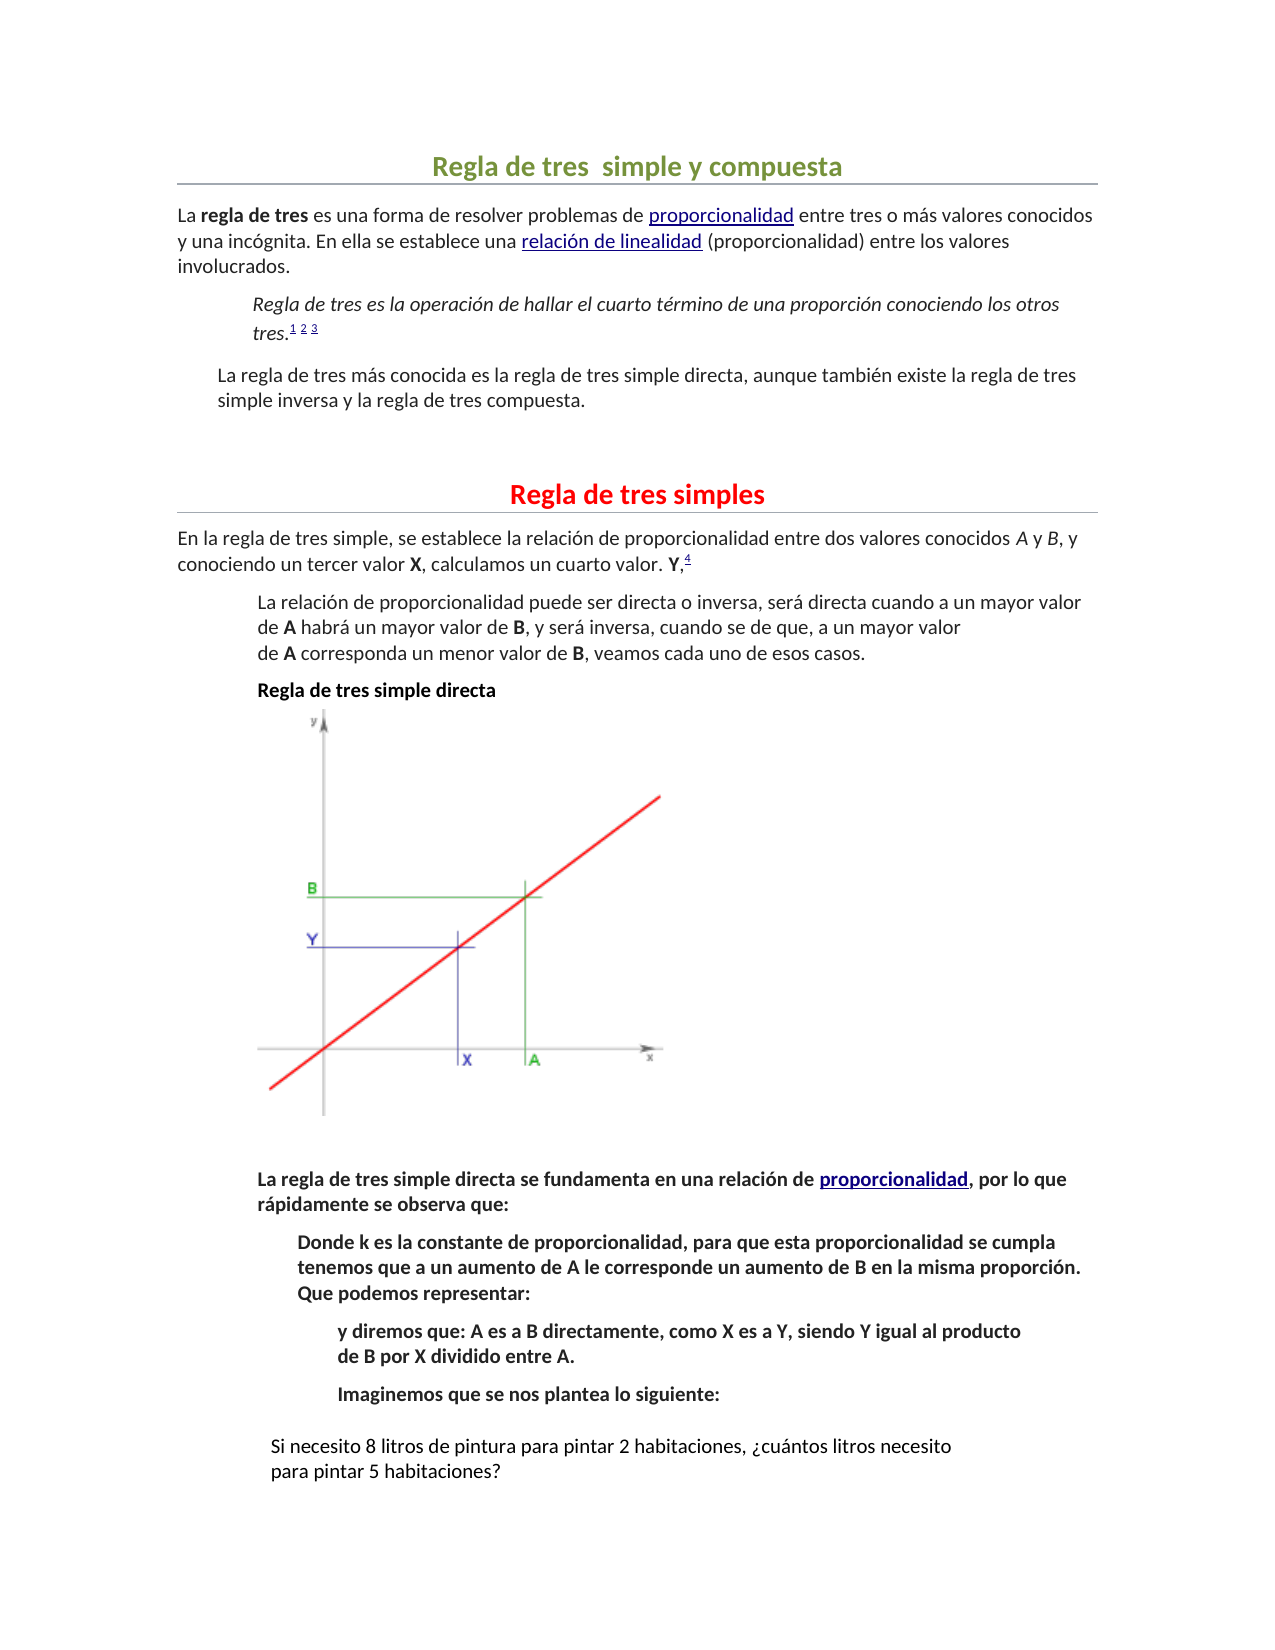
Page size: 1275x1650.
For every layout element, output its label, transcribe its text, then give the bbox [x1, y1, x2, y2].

subtitle Regla de tres simples [177, 476, 1098, 512]
subtitle Regla de tres simple directa [257, 678, 1098, 703]
text Regla de tres es la operación de hallar el cuarto término de una proporción conociendo los otros tres.1 2 3 [252, 291, 1098, 346]
text En la regla de tres simple, se establece la relación de proporcionalidad entre dos valores conocidos A y B, y conociendo un tercer valor X, calculamos un cuarto valor. Y,4 [177, 526, 1098, 576]
text La relación de proporcionalidad puede ser directa o inversa, será directa cuando a un mayor valor de A habrá un mayor valor de B, y será inversa, cuando se de que, a un mayor valor de A corresponda un menor valor de B, veamos cada uno de esos casos. [257, 589, 1098, 665]
text y diremos que: A es a B directamente, como X es a Y, siendo Y igual al producto de B por X dividido entre A. [337, 1318, 1098, 1369]
subtitle Regla de tres simple y compuesta [177, 148, 1098, 183]
text La regla de tres simple directa se fundamenta en una relación de proporcionalidad, por lo que rápidamente se observa que: [257, 1141, 1098, 1217]
text Imaginemos que se nos plantea lo siguiente: [337, 1381, 1098, 1407]
text La regla de tres es una forma de resolver problemas de proporcionalidad entre tres o más valores conocidos y una incógnita. En ella se establece una relación de linealidad (proporcionalidad) entre los valores involucrados. [177, 203, 1098, 279]
picture [257, 709, 664, 1116]
text La regla de tres más conocida es la regla de tres simple directa, aunque también existe la regla de tres simple inversa y la regla de tres compuesta. [217, 362, 1098, 413]
table_header Si necesito 8 litros de pintura para pintar 2 habitaciones, ¿cuántos litros necesito para pintar 5 habitaciones? [269, 1419, 978, 1498]
text Donde k es la constante de proporcionalidad, para que esta proporcionalidad se cumpla tenemos que a un aumento de A le corresponde un aumento de B en la misma proporción. Que podemos representar: [297, 1229, 1098, 1305]
